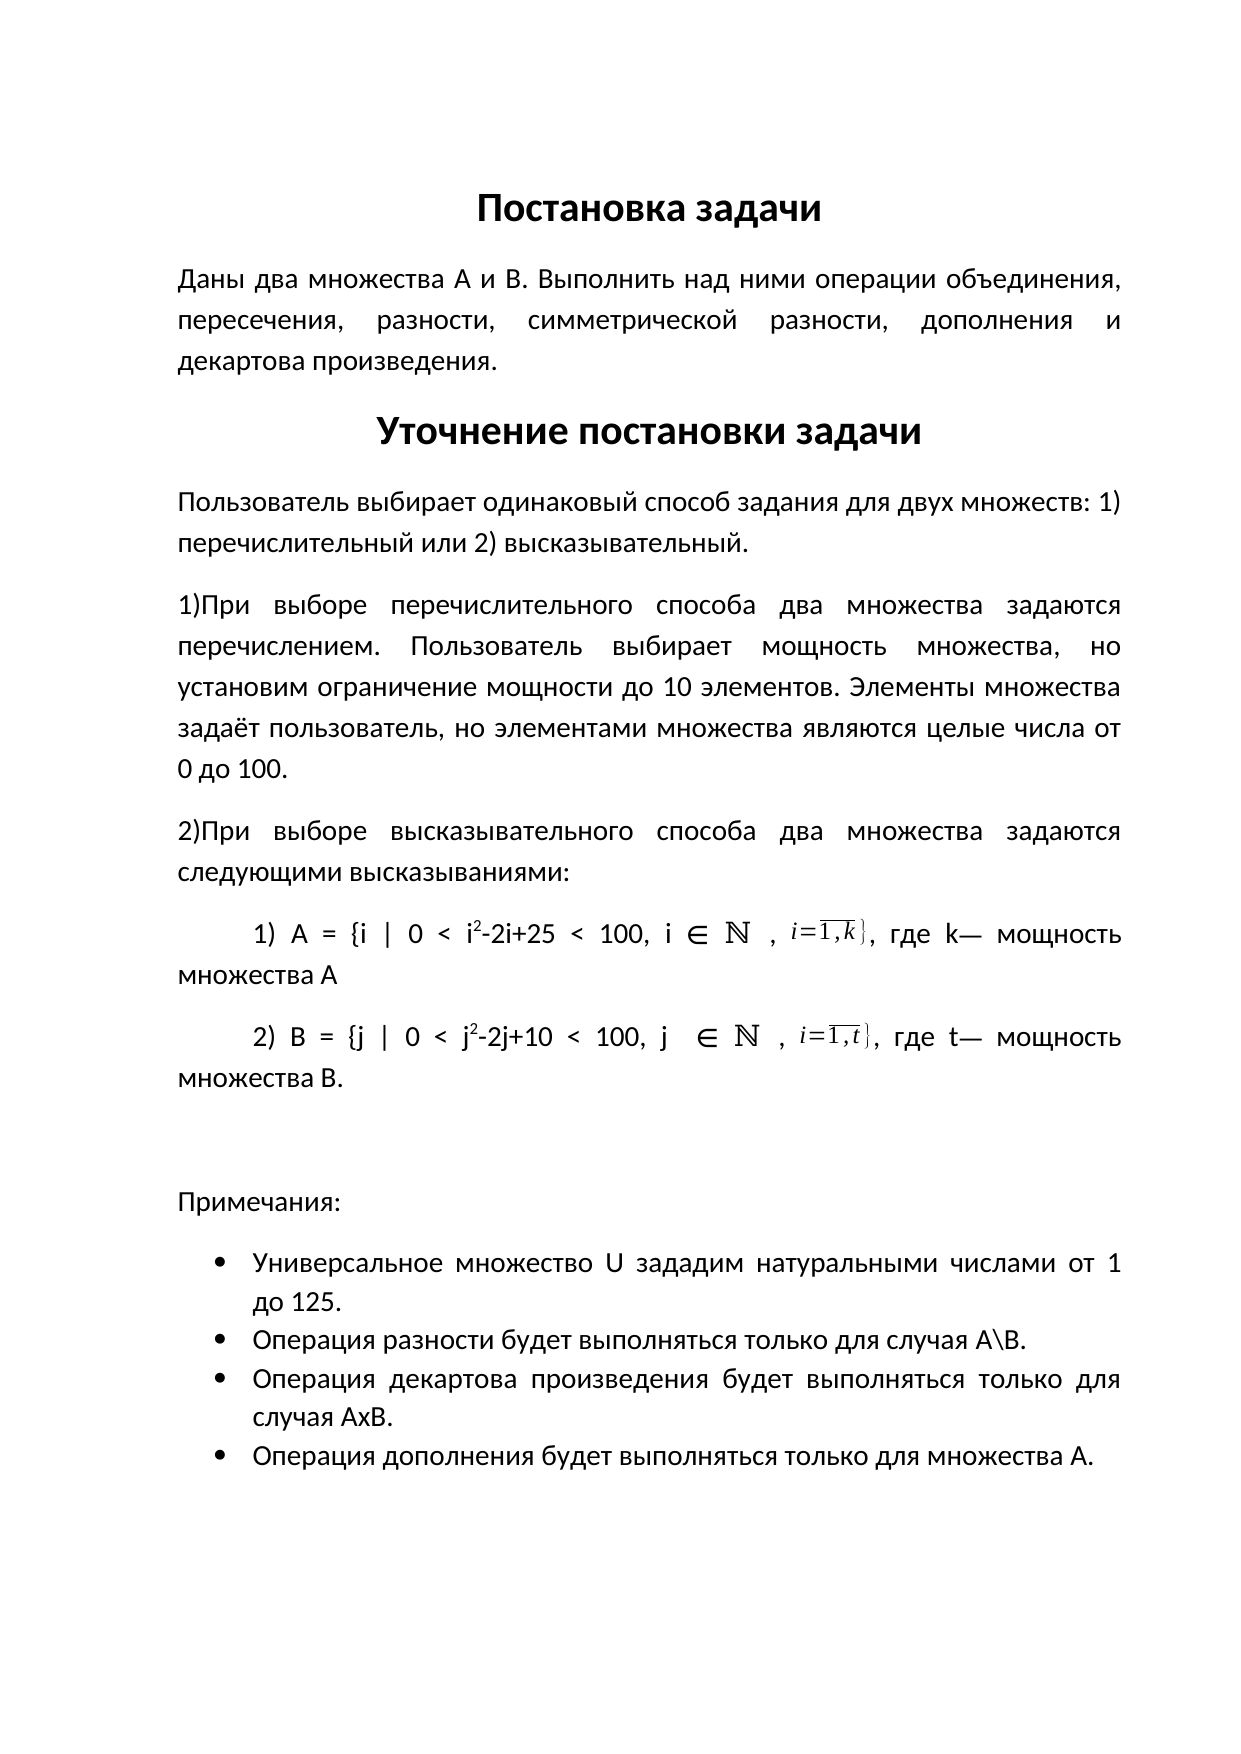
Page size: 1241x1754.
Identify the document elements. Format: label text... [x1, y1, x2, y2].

list Операция разности будет выполняться только для случая A\B. [215, 1321, 1122, 1357]
text 1)При выборе перечислительного способа два множества задаются перечислением. Пользователь выбирает мощность множества, но установим ограничение мощности до 10 элементов. Элементы множества задаёт пользователь, но элементами множества являются целые числа от 0 до 100. [177, 586, 1122, 786]
list Операция декартова произведения будет выполняться только для случая АxB. [215, 1360, 1122, 1434]
text Уточнение постановки задачи [177, 404, 1122, 455]
text 1) A = {i | 0 < i2-2i+25 < 100, i ∈ ℕ , , где k— мощность множества А [177, 914, 1122, 992]
text Примечания: [177, 1183, 1122, 1218]
list Операция дополнения будет выполняться только для множества А. [215, 1437, 1122, 1472]
text 2) B = {j | 0 < j2-2j+10 < 100, j ∈ ℕ , , где t— мощность множества В. [177, 1018, 1122, 1095]
text Пользователь выбирает одинаковый способ задания для двух множеств: 1) перечислительный или 2) высказывательный. [177, 483, 1122, 560]
list Универсальное множество U зададим натуральными числами от 1 до 125. [215, 1244, 1122, 1319]
text Даны два множества A и B. Выполнить над ними операции объединения, пересечения, разности, симметрической разности, дополнения и декартова произведения. [177, 261, 1122, 378]
text 2)При выборе высказывательного способа два множества задаются следующими высказываниями: [177, 812, 1122, 888]
text Постановка задачи [177, 181, 1122, 232]
